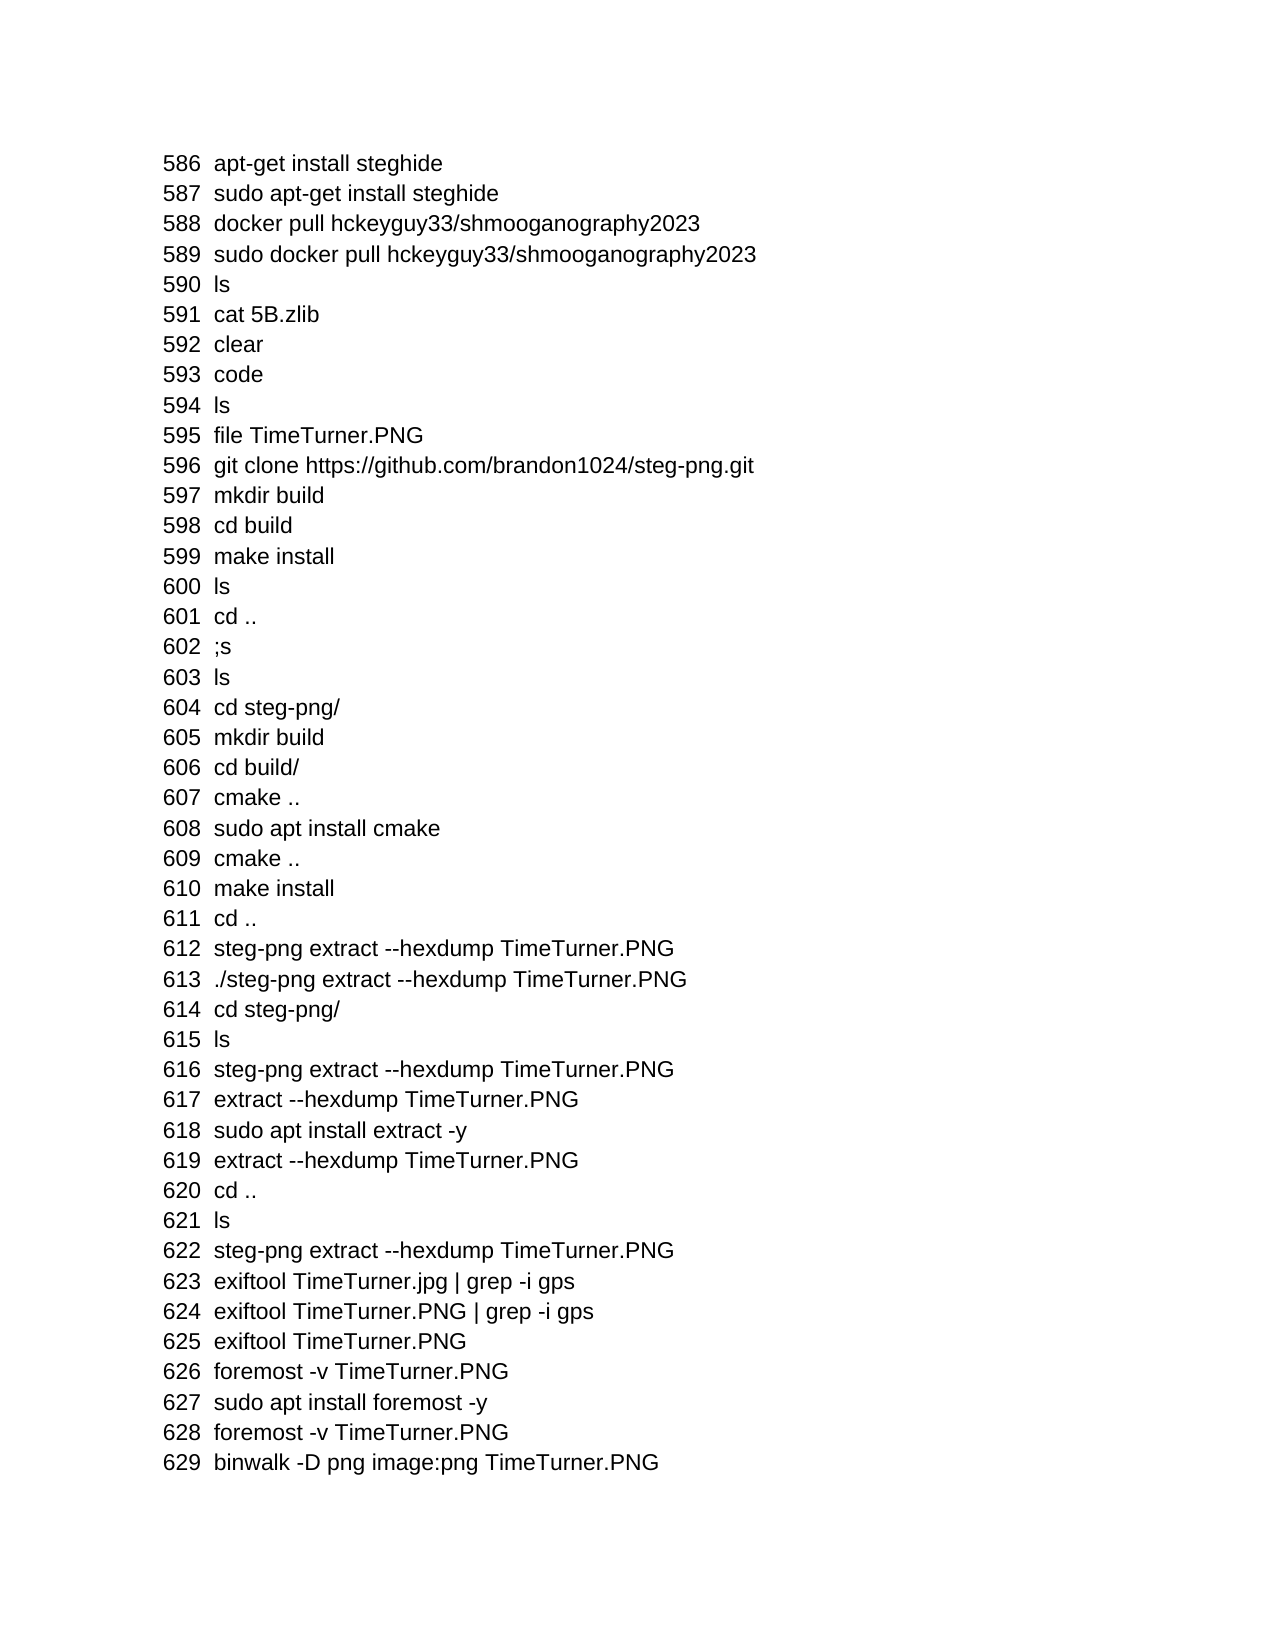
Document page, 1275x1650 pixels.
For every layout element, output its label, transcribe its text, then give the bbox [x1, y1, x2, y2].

text 625 exiftool TimeTurner.PNG [150, 1328, 1125, 1354]
text 609 cmake .. [150, 845, 1125, 871]
text 596 git clone https://github.com/brandon1024/steg-png.git [150, 452, 1125, 478]
text 618 sudo apt install extract -y [150, 1117, 1125, 1143]
text 619 extract --hexdump TimeTurner.PNG [150, 1147, 1125, 1173]
text 592 clear [150, 331, 1125, 358]
text 613 ./steg-png extract --hexdump TimeTurner.PNG [150, 966, 1125, 992]
text 588 docker pull hckeyguy33/shmooganography2023 [150, 210, 1125, 237]
text 615 ls [150, 1026, 1125, 1052]
text 599 make install [150, 543, 1125, 569]
text 614 cd steg-png/ [150, 996, 1125, 1022]
text 623 exiftool TimeTurner.jpg | grep -i gps [150, 1268, 1125, 1294]
text 605 mkdir build [150, 724, 1125, 750]
text 589 sudo docker pull hckeyguy33/shmooganography2023 [150, 241, 1125, 267]
text 600 ls [150, 573, 1125, 599]
text 590 ls [150, 271, 1125, 297]
text 616 steg-png extract --hexdump TimeTurner.PNG [150, 1056, 1125, 1083]
text 624 exiftool TimeTurner.PNG | grep -i gps [150, 1298, 1125, 1324]
text 597 mkdir build [150, 482, 1125, 509]
text 611 cd .. [150, 905, 1125, 932]
text 598 cd build [150, 512, 1125, 539]
text 628 foremost -v TimeTurner.PNG [150, 1419, 1125, 1445]
text 607 cmake .. [150, 784, 1125, 811]
text 594 ls [150, 392, 1125, 418]
text 601 cd .. [150, 603, 1125, 629]
text 591 cat 5B.zlib [150, 301, 1125, 327]
text 617 extract --hexdump TimeTurner.PNG [150, 1086, 1125, 1113]
text 629 binwalk -D png image:png TimeTurner.PNG [150, 1449, 1125, 1475]
text 612 steg-png extract --hexdump TimeTurner.PNG [150, 935, 1125, 962]
text 595 file TimeTurner.PNG [150, 422, 1125, 448]
text 602 ;s [150, 633, 1125, 660]
text 608 sudo apt install cmake [150, 814, 1125, 841]
text 620 cd .. [150, 1177, 1125, 1203]
text 606 cd build/ [150, 754, 1125, 781]
text 604 cd steg-png/ [150, 694, 1125, 720]
text 622 steg-png extract --hexdump TimeTurner.PNG [150, 1237, 1125, 1264]
text 610 make install [150, 875, 1125, 901]
text 587 sudo apt-get install steghide [150, 180, 1125, 207]
text 586 apt-get install steghide [150, 150, 1125, 176]
text 626 foremost -v TimeTurner.PNG [150, 1358, 1125, 1385]
text 593 code [150, 361, 1125, 388]
text 621 ls [150, 1207, 1125, 1234]
text 603 ls [150, 663, 1125, 690]
text 627 sudo apt install foremost -y [150, 1388, 1125, 1415]
